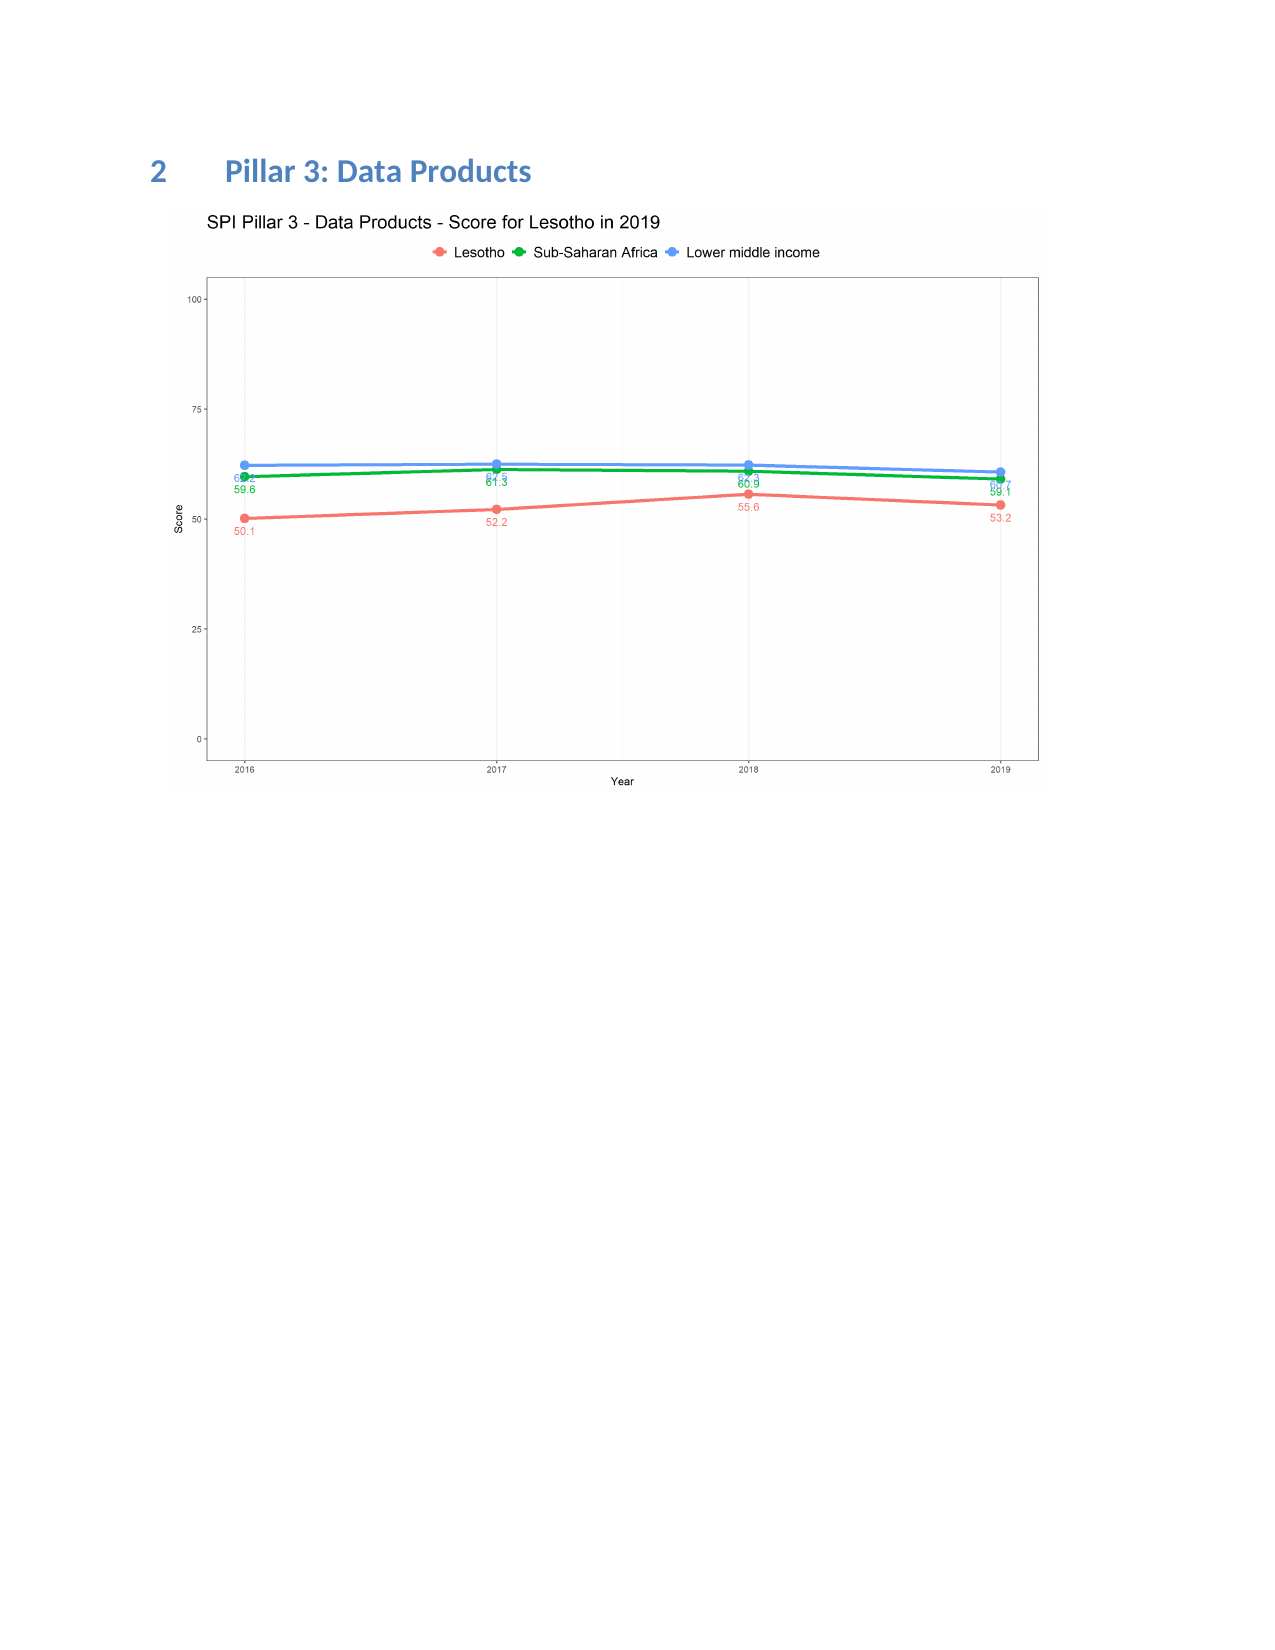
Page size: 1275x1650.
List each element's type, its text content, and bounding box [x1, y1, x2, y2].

subtitle 2 Pillar 3: Data Products [150, 150, 1125, 191]
picture [168, 209, 1044, 793]
